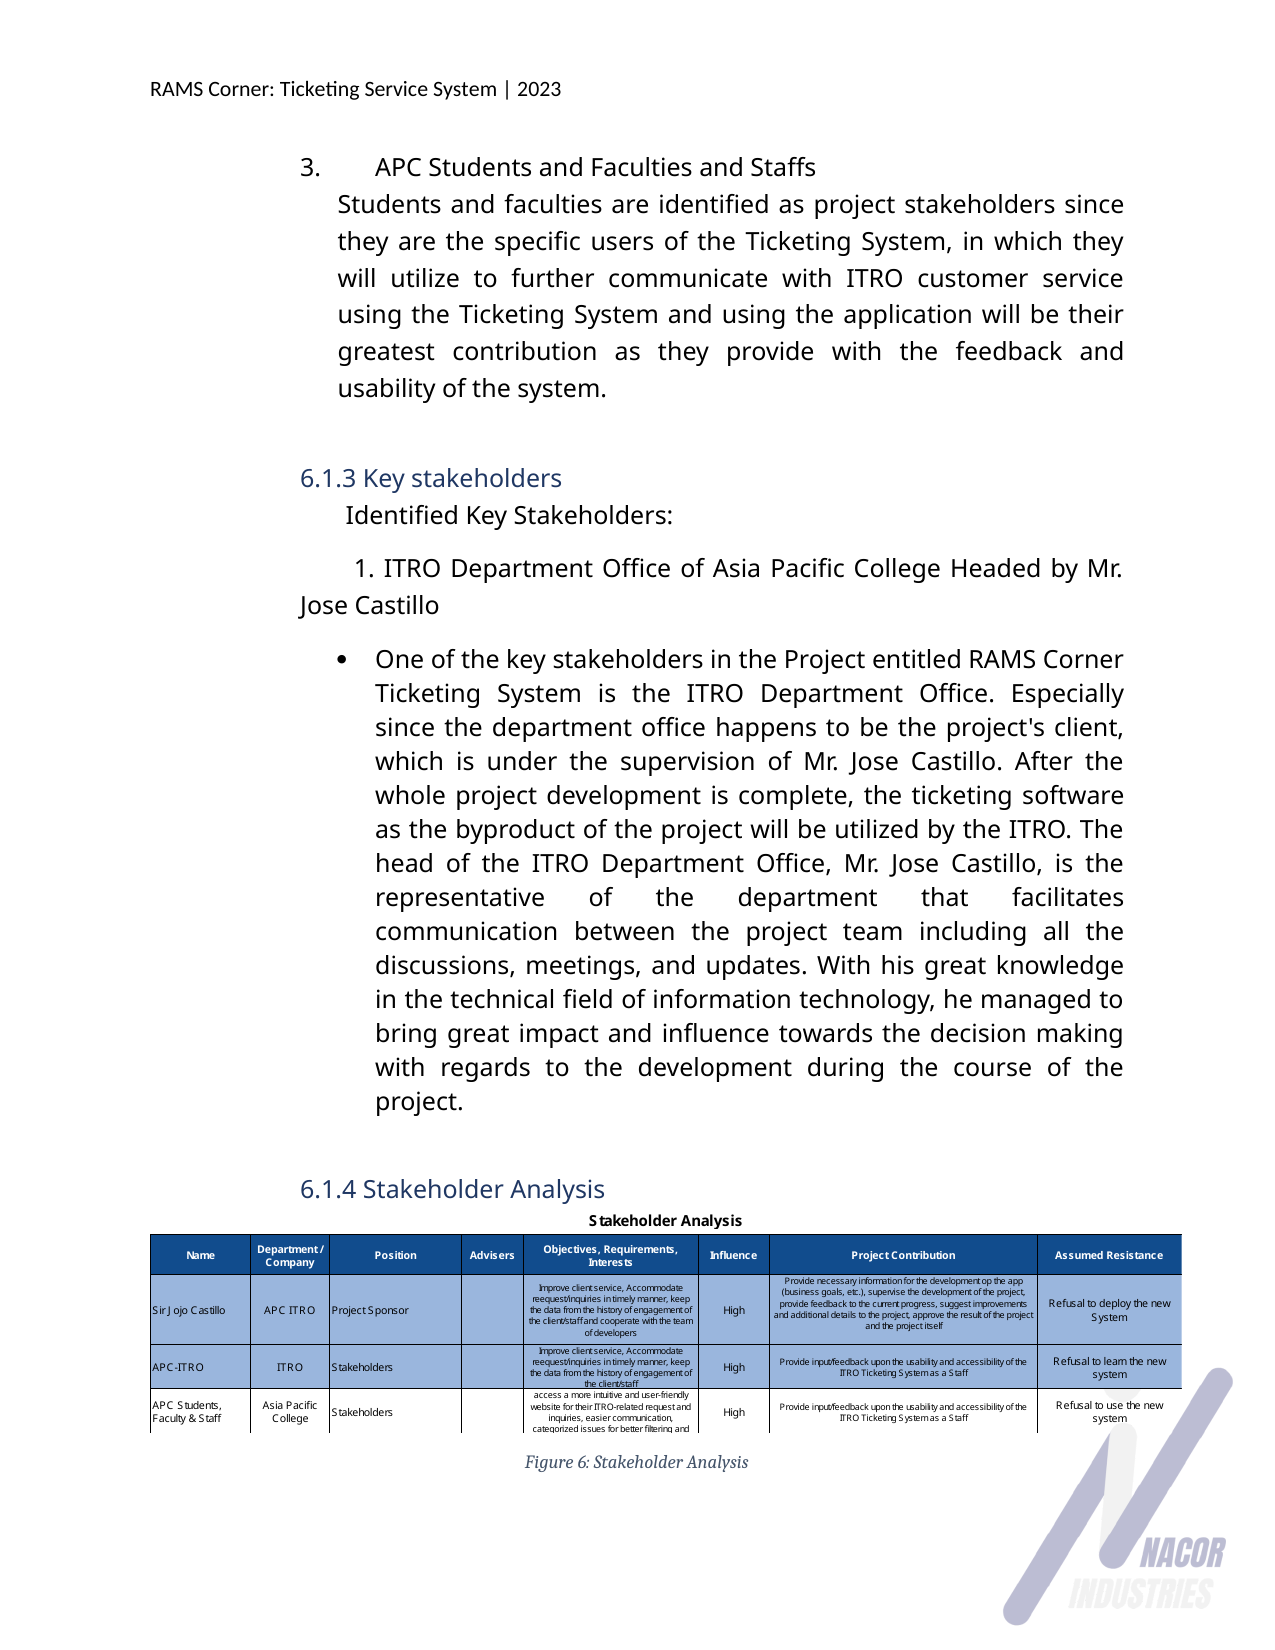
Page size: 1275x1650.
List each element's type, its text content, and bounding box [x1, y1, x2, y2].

text Identified Key Stakeholders: [300, 498, 1125, 532]
list One of the key stakeholders in the Project entitled RAMS Corner Ticketing System is the ITRO Department Office. Especially since the department office happens to be the project's client, which is under the supervision of Mr. Jose Castillo. After the whole project development is complete, the ticketing software as the byproduct of the project will be utilized by the ITRO. The head of the ITRO Department Office, Mr. Jose Castillo, is the representative of the department that facilitates communication between the project team including all the discussions, meetings, and updates. With his great knowledge in the technical field of information technology, he managed to bring great impact and influence towards the decision making with regards to the development during the course of the project. [337, 641, 1125, 1118]
subtitle 6.1.4 Stakeholder Analysis [300, 1172, 1125, 1206]
subtitle 6.1.3 Key stakeholders [300, 461, 1125, 495]
list Students and faculties are identified as project stakeholders since they are the specific users of the Ticketing System, in which they will utilize to further communicate with ITRO customer service using the Ticketing System and using the application will be their greatest contribution as they provide with the feedback and usability of the system. [337, 187, 1125, 405]
text 1. ITRO Department Office of Asia Pacific College Headed by Mr. Jose Castillo [300, 551, 1125, 622]
list APC Students and Faculties and Staffs [225, 150, 1125, 184]
picture [968, 1322, 1260, 1637]
